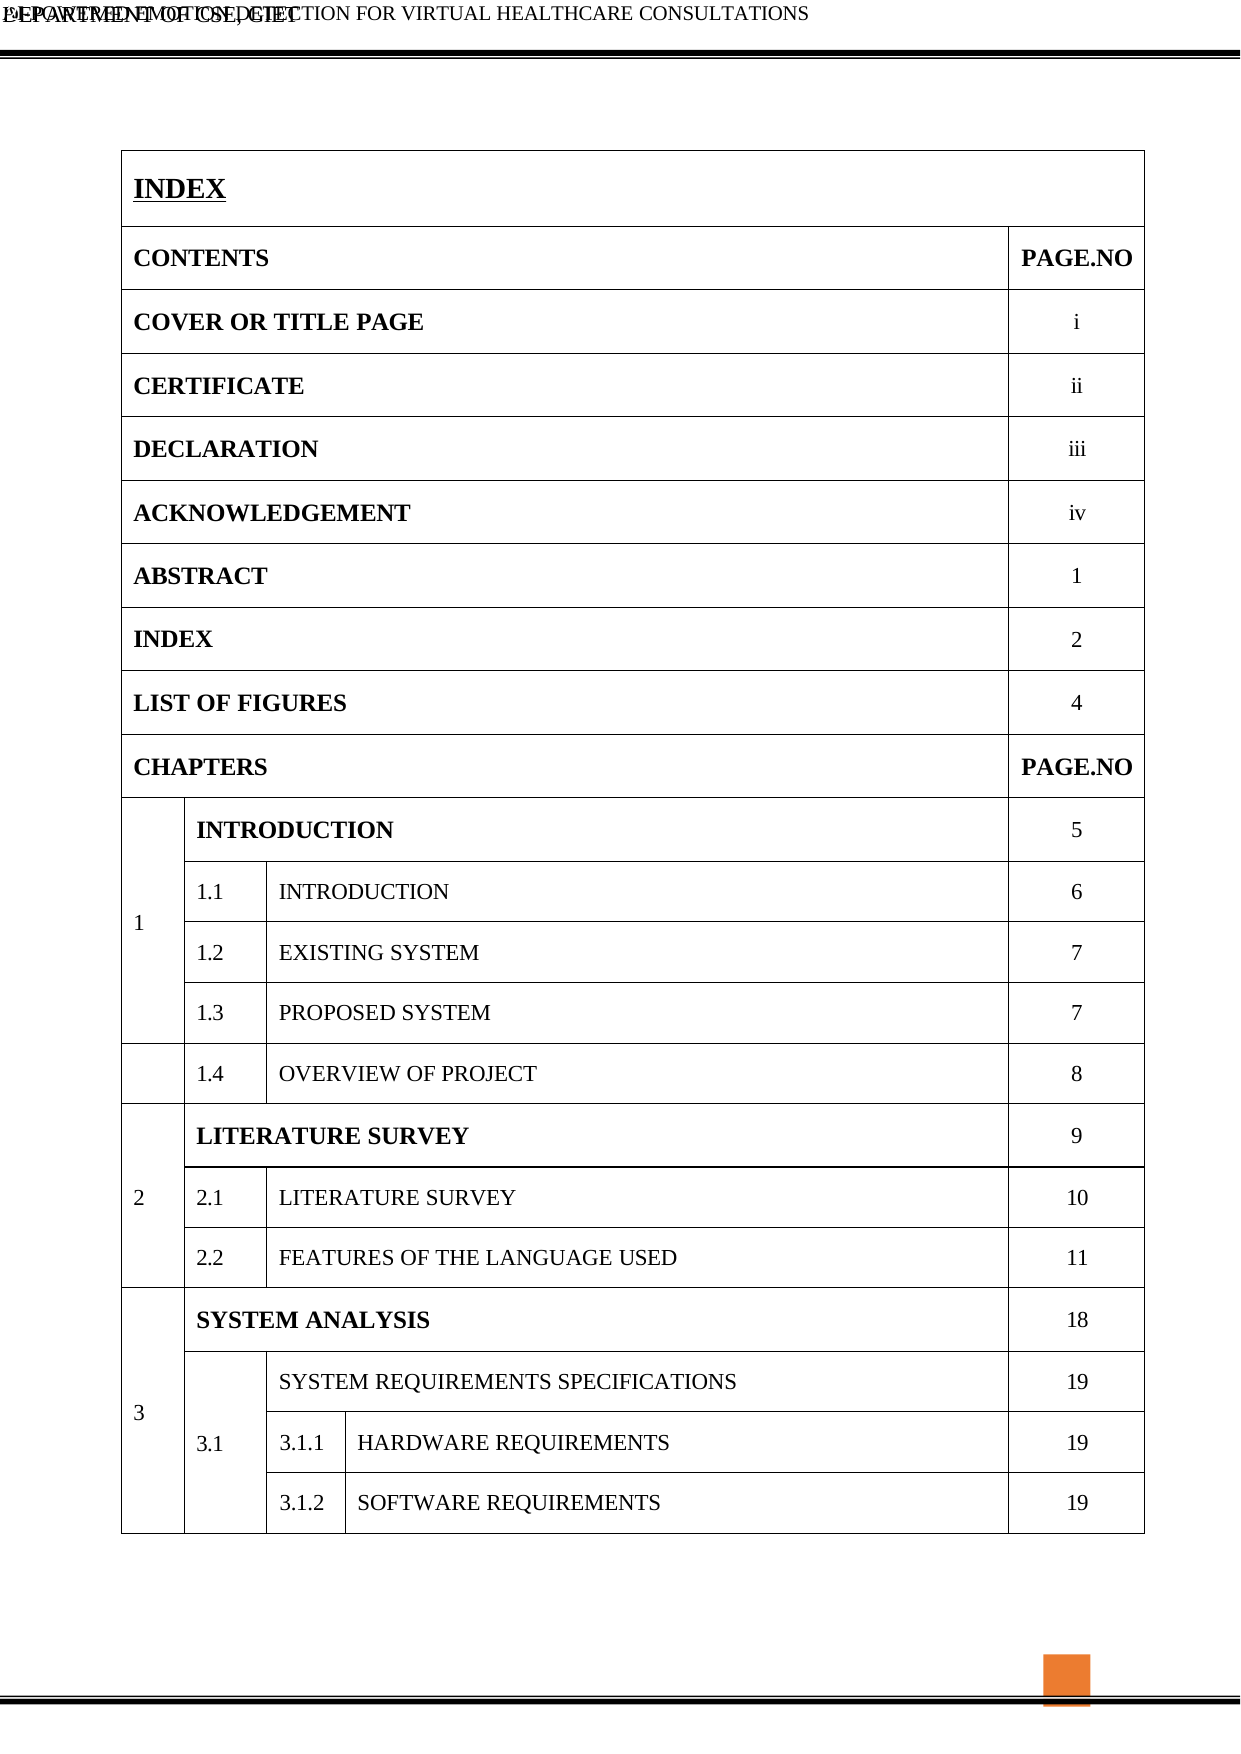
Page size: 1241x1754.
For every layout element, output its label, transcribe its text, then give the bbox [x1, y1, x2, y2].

table_cell OVERVIEW OF PROJECT [267, 1044, 1008, 1103]
table_cell ACKNOWLEDGEMENT [122, 481, 1008, 543]
table_cell [122, 1044, 184, 1103]
table_cell 11 [1009, 1228, 1144, 1287]
table_cell INTRODUCTION [185, 798, 1008, 861]
table_cell INTRODUCTION [267, 862, 1008, 921]
table_cell 3 [122, 1288, 184, 1532]
table_cell CHAPTERS [122, 735, 1008, 797]
table_cell COVER OR TITLE PAGE [122, 290, 1008, 353]
table_cell iv [1009, 481, 1144, 543]
table_cell 1 [122, 798, 184, 1042]
table_cell SYSTEM REQUIREMENTS SPECIFICATIONS [267, 1352, 1008, 1411]
table_cell PAGE.NO [1009, 227, 1144, 289]
table_cell 19 [1009, 1473, 1144, 1532]
table_cell 7 [1009, 922, 1144, 982]
table_cell LITERATURE SURVEY [185, 1104, 1008, 1166]
table_cell SYSTEM ANALYSIS [185, 1288, 1008, 1351]
table_cell 9 [1009, 1104, 1144, 1166]
table_cell INDEX [122, 608, 1008, 670]
table_cell FEATURES OF THE LANGUAGE USED [267, 1228, 1008, 1287]
table_cell 3.1 [185, 1352, 266, 1532]
table_cell 2 [1009, 608, 1144, 670]
table_cell 10 [1009, 1168, 1144, 1227]
table_cell DECLARATION [122, 417, 1008, 479]
table_cell 1.3 [185, 983, 266, 1042]
table_cell LITERATURE SURVEY [267, 1168, 1008, 1227]
table_header INDEX [122, 151, 1144, 226]
table_cell ii [1009, 354, 1144, 416]
table_cell i [1009, 290, 1144, 353]
table_cell PROPOSED SYSTEM [267, 983, 1008, 1042]
table_cell 3.1.1 [267, 1412, 345, 1472]
table_cell EXISTING SYSTEM [267, 922, 1008, 982]
table_cell 1 [1009, 544, 1144, 607]
table_cell SOFTWARE REQUIREMENTS [346, 1473, 1008, 1532]
table_cell HARDWARE REQUIREMENTS [346, 1412, 1008, 1472]
table_cell 19 [1009, 1352, 1144, 1411]
table_cell 4 [1009, 671, 1144, 734]
table_cell 5 [1009, 798, 1144, 861]
table_cell 6 [1009, 862, 1144, 921]
table_cell 1.1 [185, 862, 266, 921]
table_cell 1.4 [185, 1044, 266, 1103]
table_cell PAGE.NO [1009, 735, 1144, 797]
table_cell 2.1 [185, 1168, 266, 1227]
table_cell LIST OF FIGURES [122, 671, 1008, 734]
table_cell CONTENTS [122, 227, 1008, 289]
table_cell 1.2 [185, 922, 266, 982]
table_cell 18 [1009, 1288, 1144, 1351]
table_cell 19 [1009, 1412, 1144, 1472]
table_cell ABSTRACT [122, 544, 1008, 607]
table_cell CERTIFICATE [122, 354, 1008, 416]
table_cell 2 [122, 1104, 184, 1287]
table_cell 2.2 [185, 1228, 266, 1287]
table_cell 7 [1009, 983, 1144, 1042]
table_cell 3.1.2 [267, 1473, 345, 1532]
table_cell iii [1009, 417, 1144, 479]
table_cell 8 [1009, 1044, 1144, 1103]
